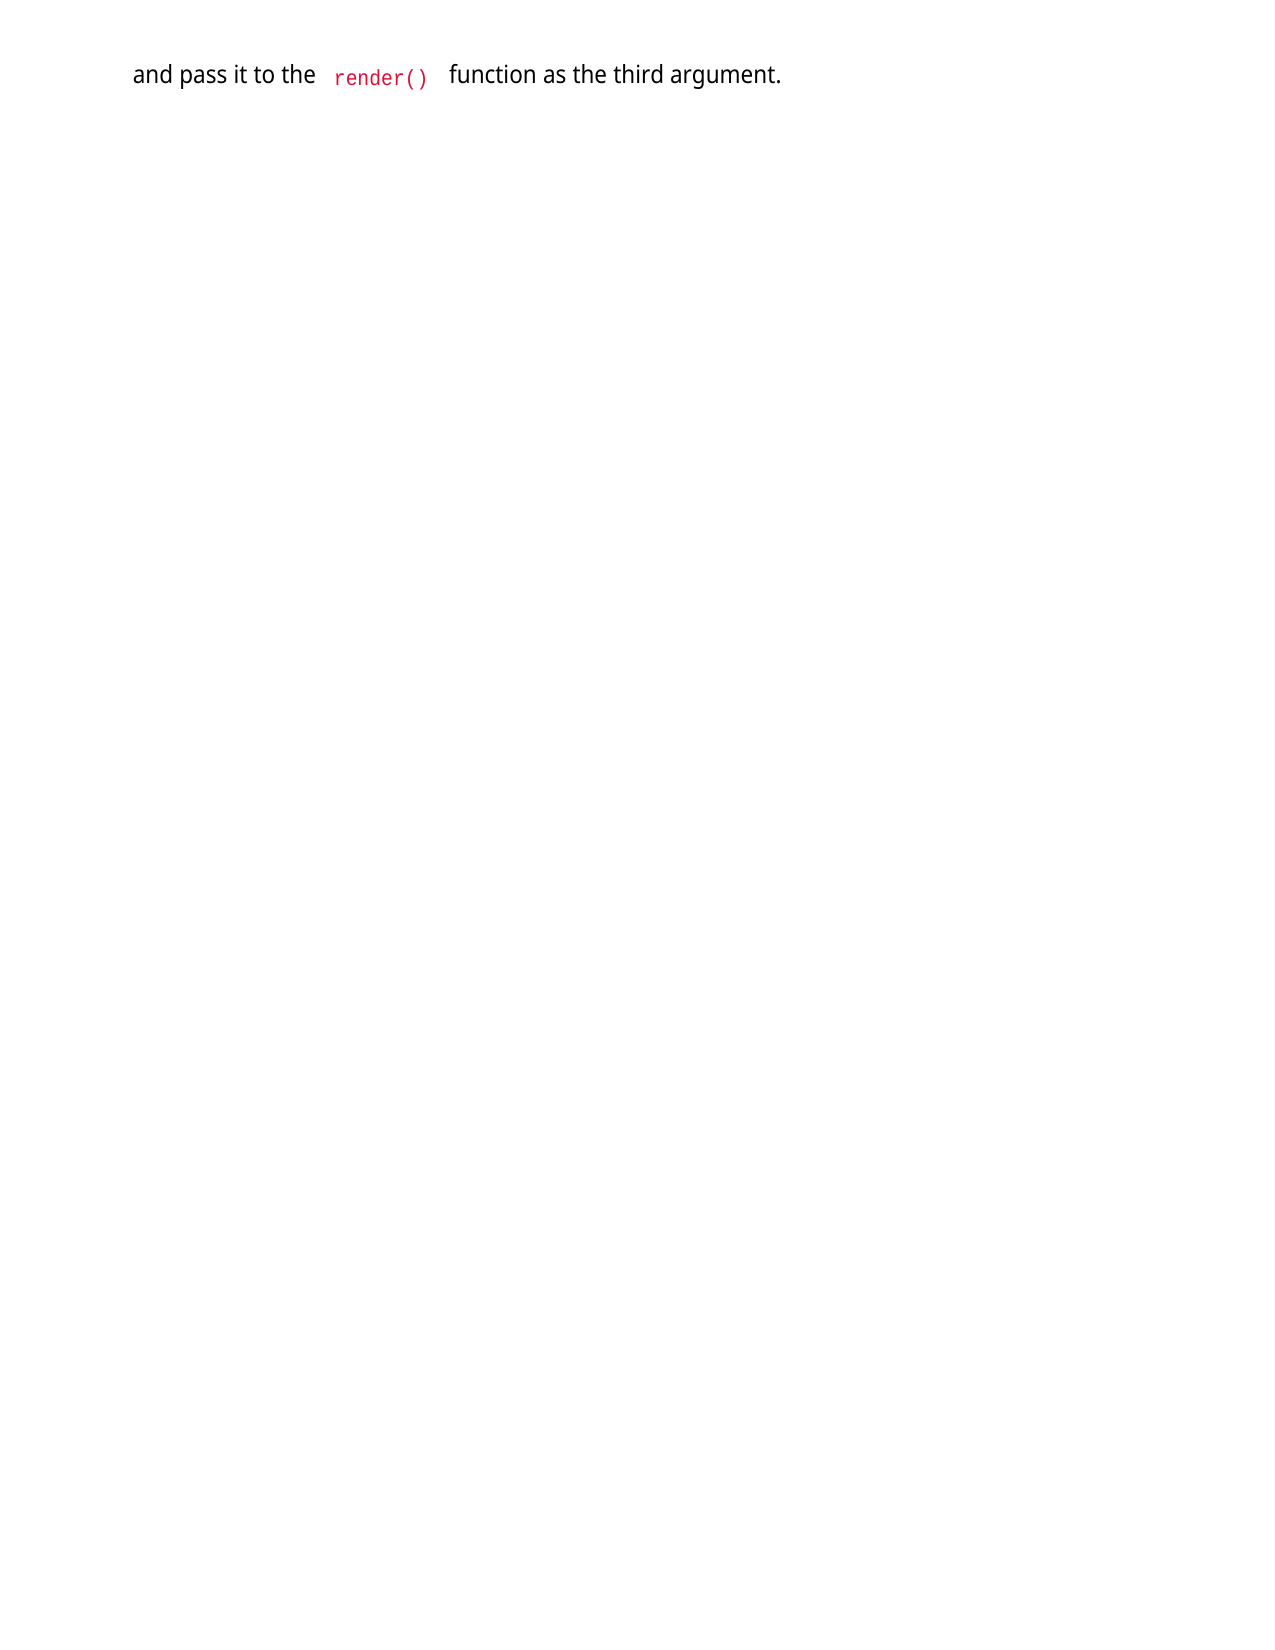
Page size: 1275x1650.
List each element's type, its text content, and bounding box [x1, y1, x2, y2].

text and pass it to the render() function as the third argument. [133, 57, 1204, 92]
